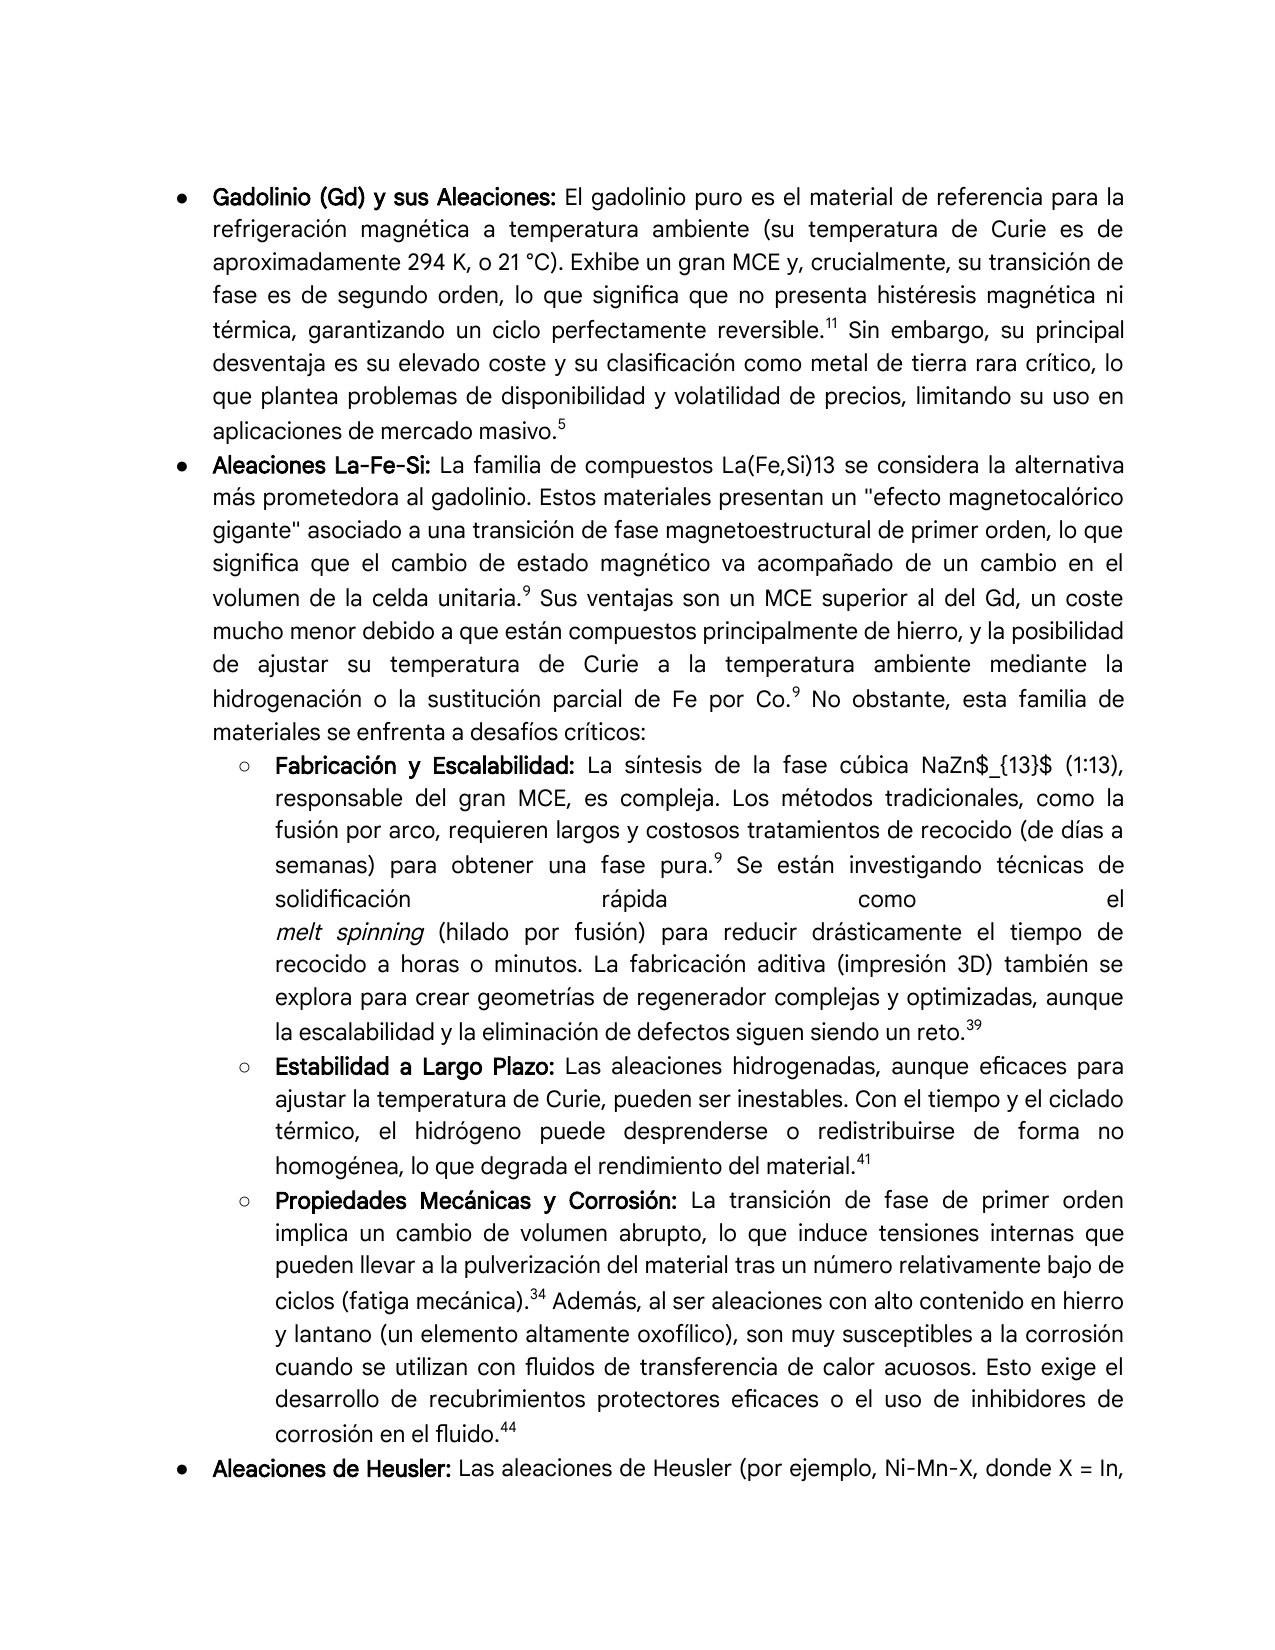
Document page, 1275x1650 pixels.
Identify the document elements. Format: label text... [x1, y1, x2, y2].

list Aleaciones La-Fe-Si: La familia de compuestos La(Fe,Si)13​ se considera la alternativa más prometedora al gadolinio. Estos materiales presentan un "efecto magnetocalórico gigante" asociado a una transición de fase magnetoestructural de primer orden, lo que significa que el cambio de estado magnético va acompañado de un cambio en el volumen de la celda unitaria.9 Sus ventajas son un MCE superior al del Gd, un coste mucho menor debido a que están compuestos principalmente de hierro, y la posibilidad de ajustar su temperatura de Curie a la temperatura ambiente mediante la hidrogenación o la sustitución parcial de Fe por Co.9 No obstante, esta familia de materiales se enfrenta a desafíos críticos: [175, 451, 1125, 747]
list Gadolinio (Gd) y sus Aleaciones: El gadolinio puro es el material de referencia para la refrigeración magnética a temperatura ambiente (su temperatura de Curie es de aproximadamente 294 K, o 21 °C). Exhibe un gran MCE y, crucialmente, su transición de fase es de segundo orden, lo que significa que no presenta histéresis magnética ni térmica, garantizando un ciclo perfectamente reversible.11 Sin embargo, su principal desventaja es su elevado coste y su clasificación como metal de tierra rara crítico, lo que plantea problemas de disponibilidad y volatilidad de precios, limitando su uso en aplicaciones de mercado masivo.5 [175, 183, 1125, 446]
list Estabilidad a Largo Plazo: Las aleaciones hidrogenadas, aunque eficaces para ajustar la temperatura de Curie, pueden ser inestables. Con el tiempo y el ciclado térmico, el hidrógeno puede desprenderse o redistribuirse de forma no homogénea, lo que degrada el rendimiento del material.41 [237, 1052, 1125, 1182]
list Fabricación y Escalabilidad: La síntesis de la fase cúbica NaZn$_{13}$ (1:13), responsable del gran MCE, es compleja. Los métodos tradicionales, como la fusión por arco, requieren largos y costosos tratamientos de recocido (de días a semanas) para obtener una fase pura.9 Se están investigando técnicas de solidificación rápida como el melt spinning (hilado por fusión) para reducir drásticamente el tiempo de recocido a horas o minutos. La fabricación aditiva (impresión 3D) también se explora para crear geometrías de regenerador complejas y optimizadas, aunque la escalabilidad y la eliminación de defectos siguen siendo un reto.39 [237, 751, 1125, 1048]
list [175, 1454, 1125, 1483]
list Propiedades Mecánicas y Corrosión: La transición de fase de primer orden implica un cambio de volumen abrupto, lo que induce tensiones internas que pueden llevar a la pulverización del material tras un número relativamente bajo de ciclos (fatiga mecánica).34 Además, al ser aleaciones con alto contenido en hierro y lantano (un elemento altamente oxofílico), son muy susceptibles a la corrosión cuando se utilizan con fluidos de transferencia de calor acuosos. Esto exige el desarrollo de recubrimientos protectores eficaces o el uso de inhibidores de corrosión en el fluido.44 [237, 1186, 1125, 1450]
